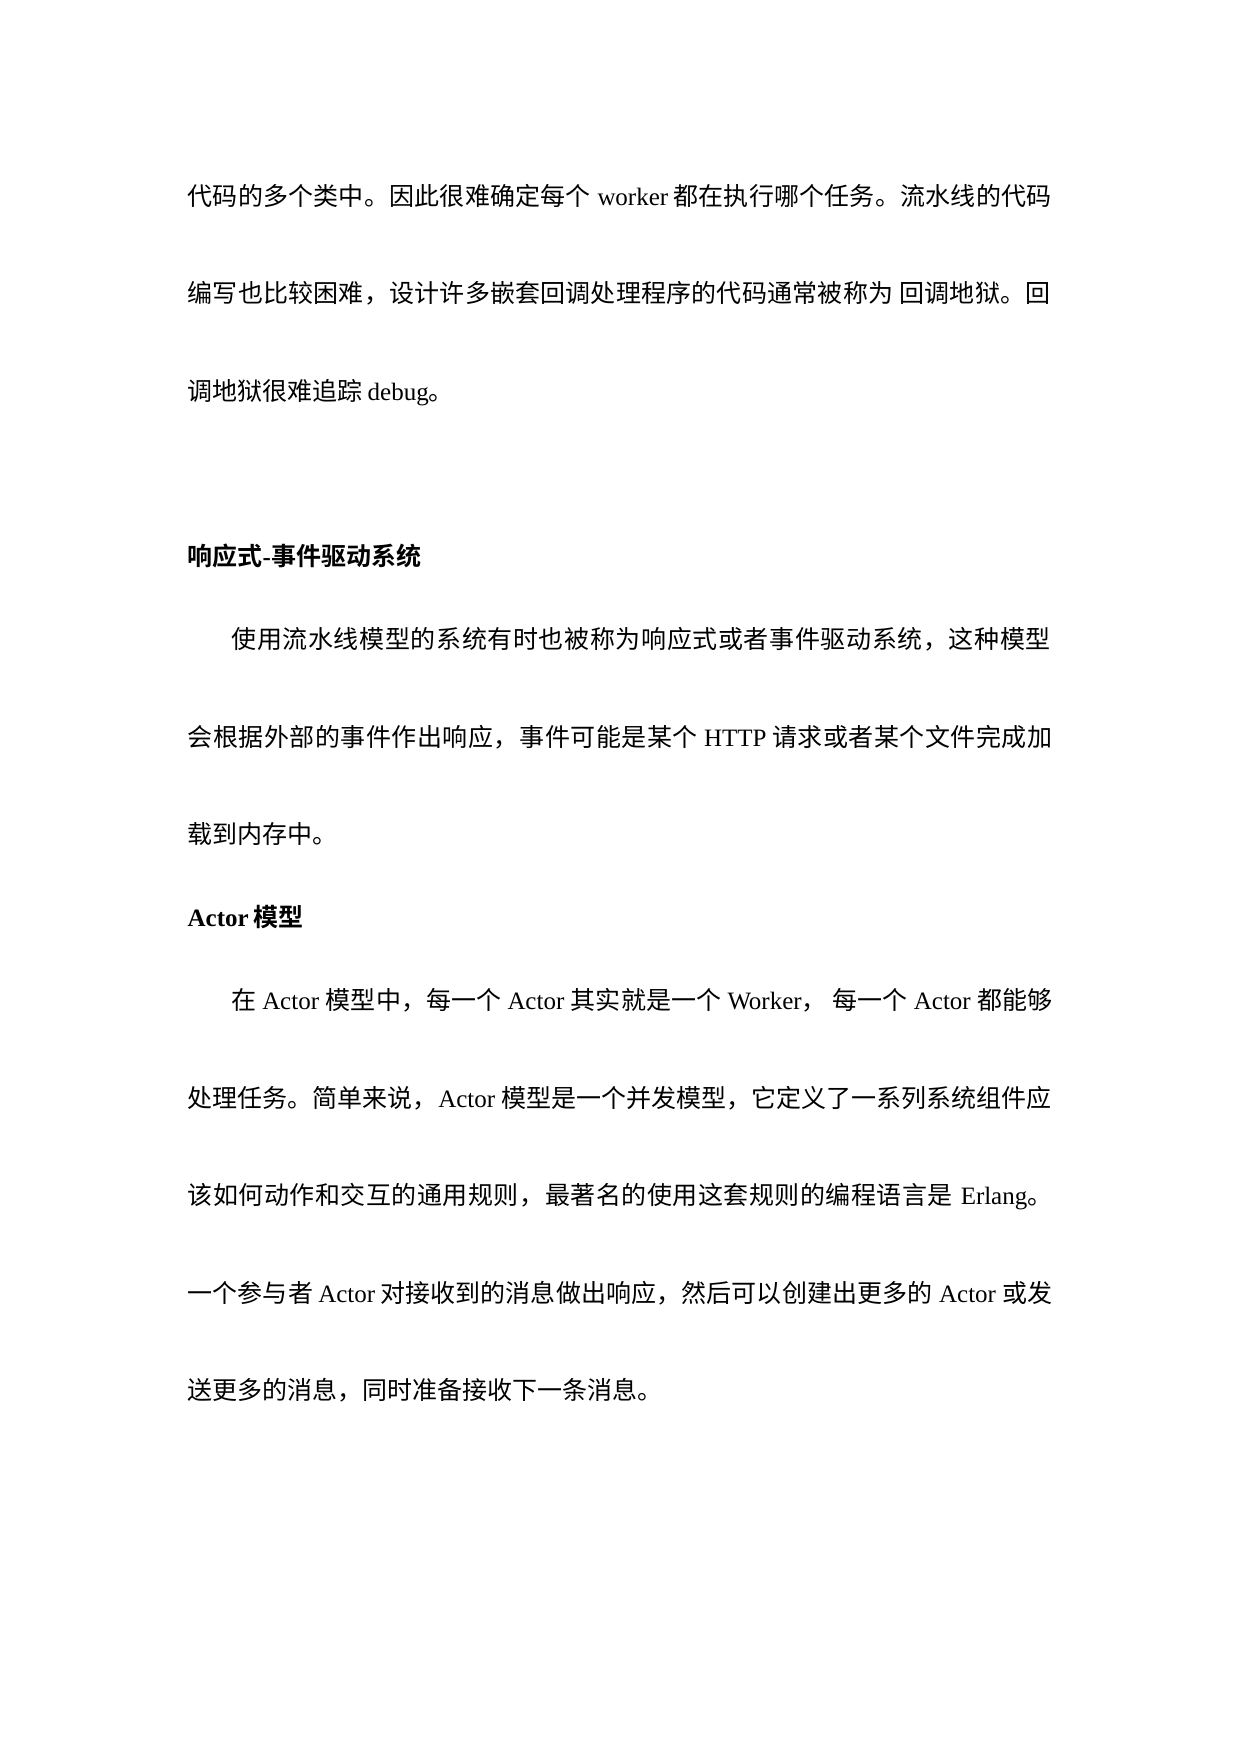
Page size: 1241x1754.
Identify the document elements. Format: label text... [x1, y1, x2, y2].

subtitle Actor模型 [187, 883, 1053, 948]
text 使用流水线模型的系统有时也被称为响应式或者事件驱动系统，这种模型会根据外部的事件作出响应，事件可能是某个HTTP请求或者某个文件完成加载到内存中。 [187, 605, 1053, 865]
text 流水线并发模型的缺点是任务会涉及多个worker，因此可能会分散在项目代码的多个类中。因此很难确定每个worker都在执行哪个任务。流水线的代码编写也比较困难，设计许多嵌套回调处理程序的代码通常被称为 回调地狱。回调地狱很难追踪debug。 [187, 162, 1053, 422]
subtitle 响应式-事件驱动系统 [187, 522, 1053, 587]
text 在 Actor 模型中，每一个 Actor 其实就是一个 Worker， 每一个 Actor 都能够处理任务。简单来说，Actor 模型是一个并发模型，它定义了一系列系统组件应该如何动作和交互的通用规则，最著名的使用这套规则的编程语言是 Erlang。一个参与者Actor对接收到的消息做出响应，然后可以创建出更多的 Actor 或发送更多的消息，同时准备接收下一条消息。 [187, 966, 1053, 1421]
